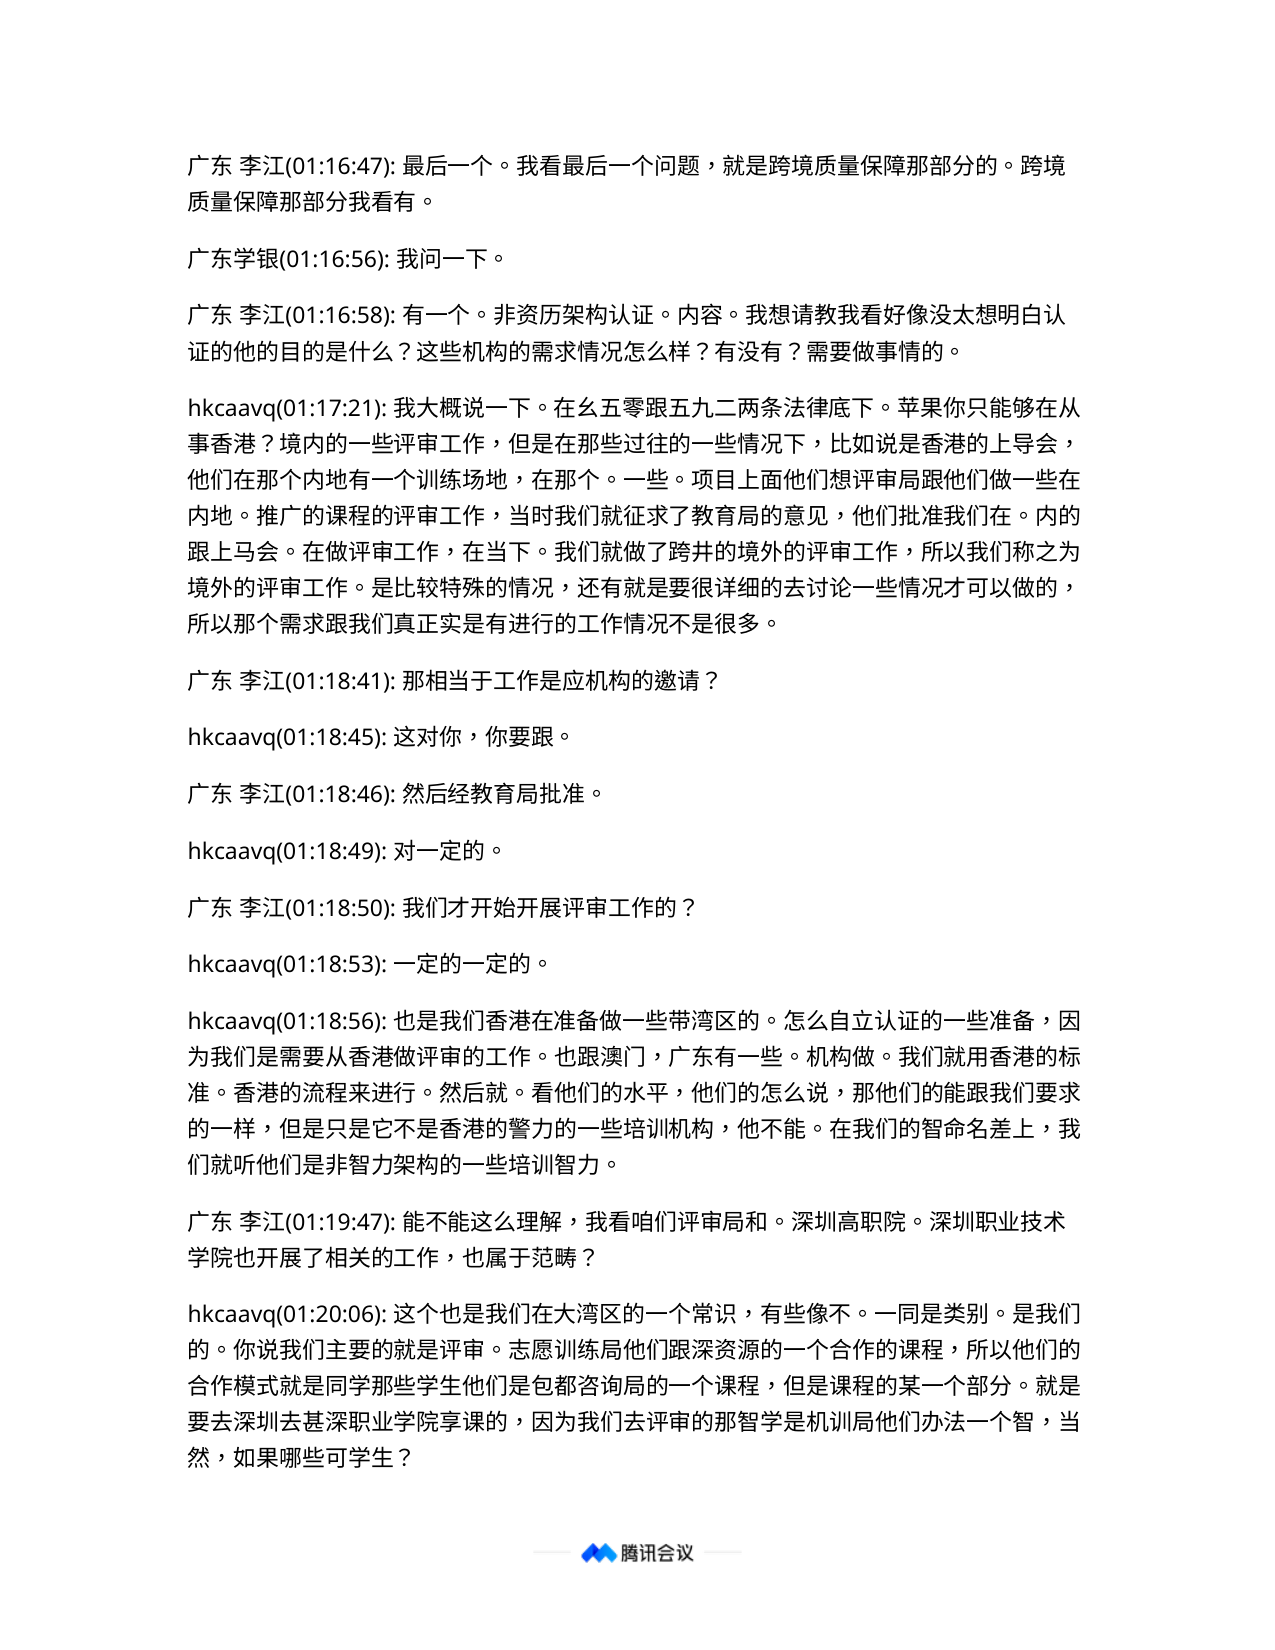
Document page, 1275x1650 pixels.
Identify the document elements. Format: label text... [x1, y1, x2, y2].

text hkcaavq(01:18:56): 也是我们香港在准备做一些带湾区的。怎么自立认证的一些准备，因为我们是需要从香港做评审的工作。也跟澳门，广东有一些。机构做。我们就用香港的标准。香港的流程来进行。然后就。看他们的水平，他们的怎么说，那他们的能跟我们要求的一样，但是只是它不是香港的警力的一些培训机构，他不能。在我们的智命名差上，我们就听他们是非智力架构的一些培训智力。 [187, 1005, 1087, 1180]
text hkcaavq(01:18:45): 这对你，你要跟。 [187, 721, 1087, 753]
text 广东 李江(01:16:47): 最后一个。我看最后一个问题，就是跨境质量保障那部分的。跨境质量保障那部分我看有。 [187, 150, 1087, 217]
text 广东 李江(01:18:50): 我们才开始开展评审工作的？ [187, 892, 1087, 923]
text 广东 李江(01:16:58): 有一个。非资历架构认证。内容。我想请教我看好像没太想明白认证的他的目的是什么？这些机构的需求情况怎么样？有没有？需要做事情的。 [187, 299, 1087, 367]
text 广东 李江(01:18:46): 然后经教育局批准。 [187, 778, 1087, 809]
text hkcaavq(01:18:53): 一定的一定的。 [187, 948, 1087, 980]
text hkcaavq(01:20:06): 这个也是我们在大湾区的一个常识，有些像不。一同是类别。是我们的。你说我们主要的就是评审。志愿训练局他们跟深资源的一个合作的课程，所以他们的合作模式就是同学那些学生他们是包都咨询局的一个课程，但是课程的某一个部分。就是要去深圳去甚深职业学院享课的，因为我们去评审的那智学是机训局他们办法一个智，当然，如果哪些可学生？ [187, 1298, 1087, 1473]
picture [533, 1543, 742, 1563]
text 广东学银(01:16:56): 我问一下。 [187, 243, 1087, 274]
text hkcaavq(01:18:49): 对一定的。 [187, 835, 1087, 866]
text 广东 李江(01:18:41): 那相当于工作是应机构的邀请？ [187, 664, 1087, 696]
text hkcaavq(01:17:21): 我大概说一下。在幺五零跟五九二两条法律底下。苹果你只能够在从事香港？境内的一些评审工作，但是在那些过往的一些情况下，比如说是香港的上导会，他们在那个内地有一个训练场地，在那个。一些。项目上面他们想评审局跟他们做一些在内地。推广的课程的评审工作，当时我们就征求了教育局的意见，他们批准我们在。内的跟上马会。在做评审工作，在当下。我们就做了跨井的境外的评审工作，所以我们称之为境外的评审工作。是比较特殊的情况，还有就是要很详细的去讨论一些情况才可以做的，所以那个需求跟我们真正实是有进行的工作情况不是很多。 [187, 392, 1087, 639]
text 广东 李江(01:19:47): 能不能这么理解，我看咱们评审局和。深圳高职院。深圳职业技术学院也开展了相关的工作，也属于范畴？ [187, 1206, 1087, 1273]
